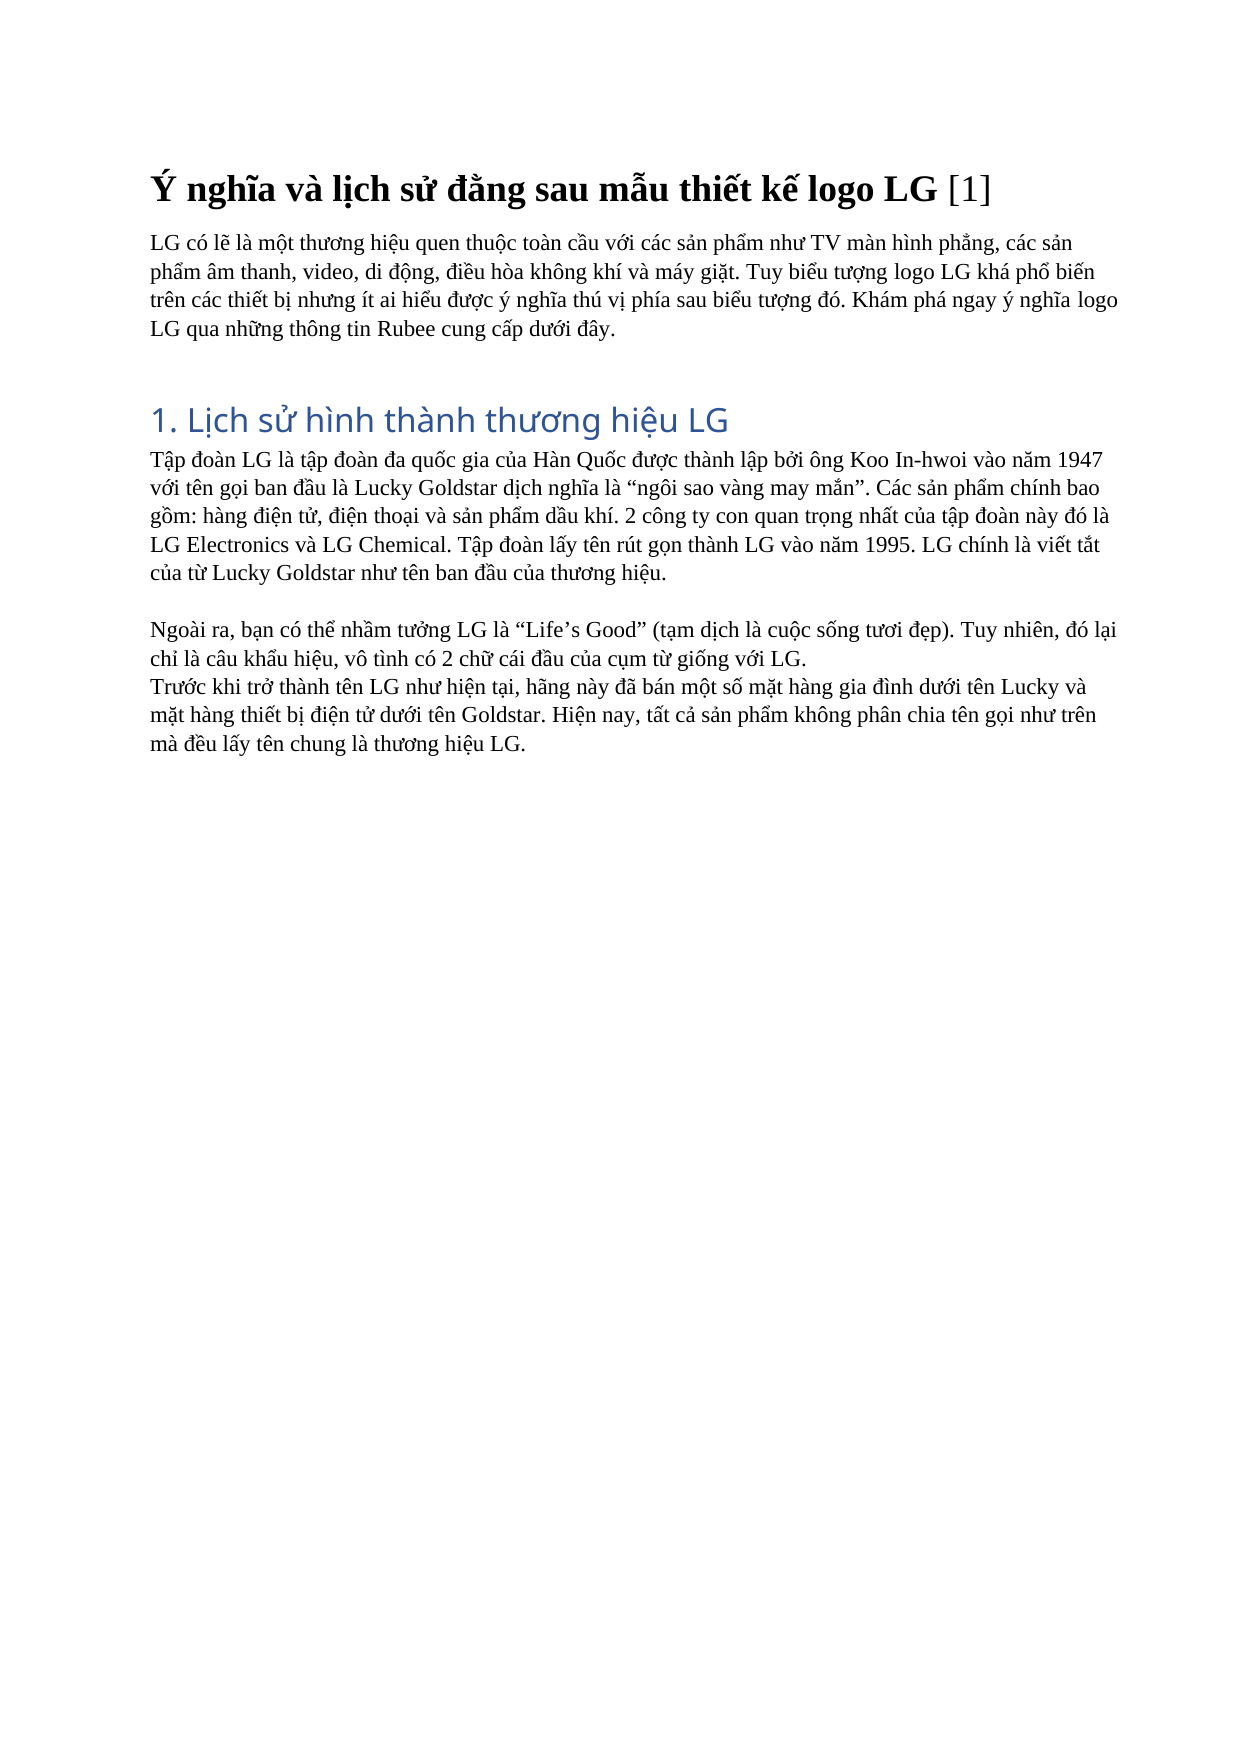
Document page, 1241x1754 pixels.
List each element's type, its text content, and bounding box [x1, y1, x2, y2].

subtitle 1. Lịch sử hình thành thương hiệu LG [150, 397, 1122, 442]
text LG có lẽ là một thương hiệu quen thuộc toàn cầu với các sản phẩm như TV màn hình phẳng, các sản phẩm âm thanh, video, di động, điều hòa không khí và máy giặt. Tuy biểu tượng logo LG khá phổ biến trên các thiết bị nhưng ít ai hiểu được ý nghĩa thú vị phía sau biểu tượng đó. Khám phá ngay ý nghĩa logo LG qua những thông tin Rubee cung cấp dưới đây. [150, 229, 1122, 369]
text Ý nghĩa và lịch sử đằng sau mẫu thiết kế logo LG [150, 166, 1122, 209]
text Tập đoàn LG là tập đoàn đa quốc gia của Hàn Quốc được thành lập bởi ông Koo In-hwoi vào năm 1947 với tên gọi ban đầu là Lucky Goldstar dịch nghĩa là “ngôi sao vàng may mắn”. Các sản phẩm chính bao gồm: hàng điện tử, điện thoại và sản phẩm dầu khí. 2 công ty con quan trọng nhất của tập đoàn này đó là LG Electronics và LG Chemical. Tập đoàn lấy tên rút gọn thành LG vào năm 1995. LG chính là viết tắt của từ Lucky Goldstar như tên ban đầu của thương hiệu. Ngoài ra, bạn có thể nhầm tưởng LG là “Life’s Good” (tạm dịch là cuộc sống tươi đẹp). Tuy nhiên, đó lại chỉ là câu khẩu hiệu, vô tình có 2 chữ cái đầu của cụm từ giống với LG. Trước khi trở thành tên LG như hiện tại, hãng này đã bán một số mặt hàng gia đình dưới tên Lucky và mặt hàng thiết bị điện tử dưới tên Goldstar. Hiện nay, tất cả sản phẩm không phân chia tên gọi như trên mà đều lấy tên chung là thương hiệu LG. [150, 446, 1122, 756]
